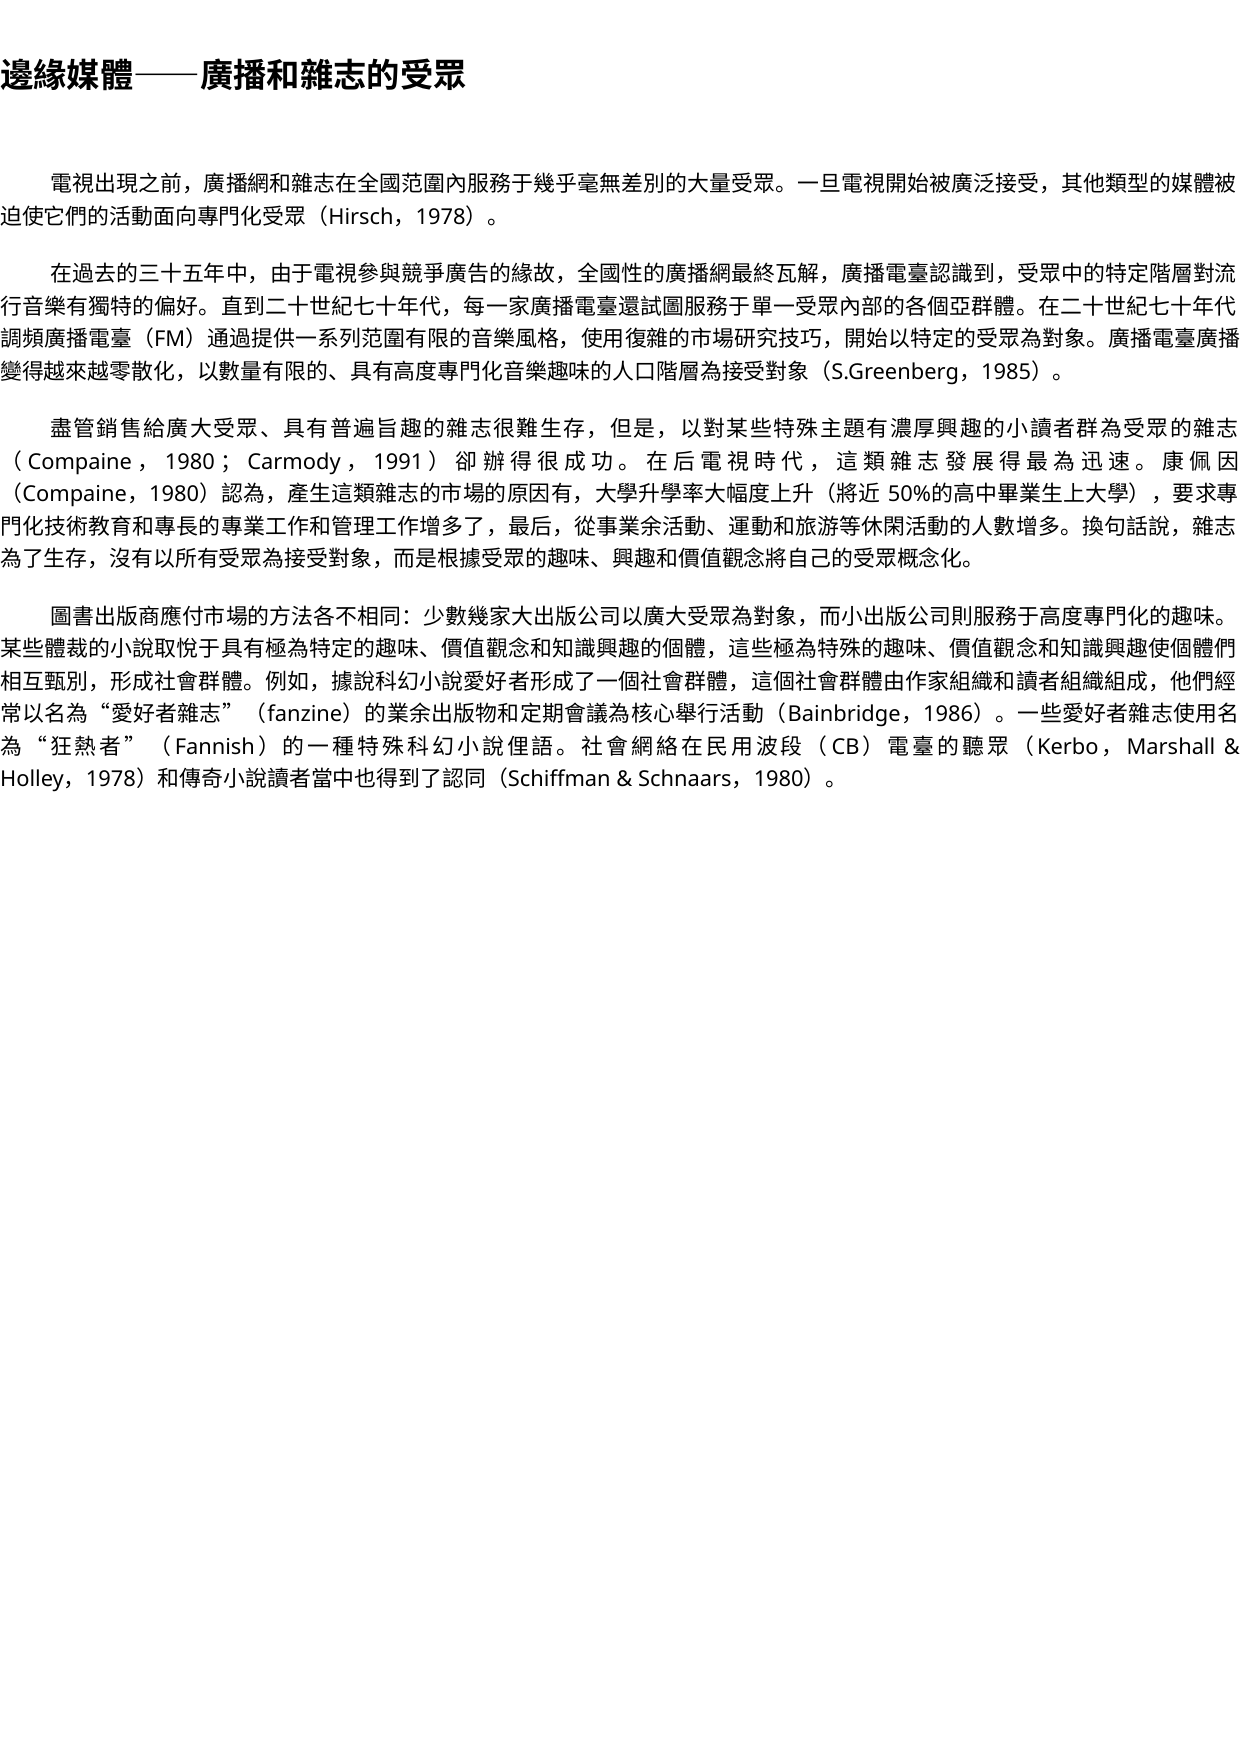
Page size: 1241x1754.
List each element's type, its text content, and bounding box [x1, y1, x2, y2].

text 盡管銷售給廣大受眾、具有普遍旨趣的雜志很難生存，但是，以對某些特殊主題有濃厚興趣的小讀者群為受眾的雜志（Compaine，1980；Carmody，1991）卻辦得很成功。在后電視時代，這類雜志發展得最為迅速。康佩因（Compaine，1980）認為，產生這類雜志的市場的原因有，大學升學率大幅度上升（將近50%的高中畢業生上大學），要求專門化技術教育和專長的專業工作和管理工作增多了，最后，從事業余活動、運動和旅游等休閑活動的人數增多。換句話說，雜志為了生存，沒有以所有受眾為接受對象，而是根據受眾的趣味、興趣和價值觀念將自己的受眾概念化。 [0, 411, 1240, 573]
text 在過去的三十五年中，由于電視參與競爭廣告的緣故，全國性的廣播網最終瓦解，廣播電臺認識到，受眾中的特定階層對流行音樂有獨特的偏好。直到二十世紀七十年代，每一家廣播電臺還試圖服務于單一受眾內部的各個亞群體。在二十世紀七十年代，調頻廣播電臺（FM）通過提供一系列范圍有限的音樂風格，使用復雜的市場研究技巧，開始以特定的受眾為對象。廣播電臺廣播變得越來越零散化，以數量有限的、具有高度專門化音樂趣味的人口階層為接受對象（S.Greenberg，1985）。 [0, 256, 1240, 386]
text 圖書出版商應付市場的方法各不相同：少數幾家大出版公司以廣大受眾為對象，而小出版公司則服務于高度專門化的趣味。某些體裁的小說取悅于具有極為特定的趣味、價值觀念和知識興趣的個體，這些極為特殊的趣味、價值觀念和知識興趣使個體們相互甄別，形成社會群體。例如，據說科幻小說愛好者形成了一個社會群體，這個社會群體由作家組織和讀者組織組成，他們經常以名為“愛好者雜志”（fanzine）的業余出版物和定期會議為核心舉行活動（Bainbridge，1986）。一些愛好者雜志使用名為“狂熱者”（Fannish）的一種特殊科幻小說俚語。社會網絡在民用波段（CB）電臺的聽眾（Kerbo，Marshall & Holley，1978）和傳奇小說讀者當中也得到了認同（Schiffman & Schnaars，1980）。 [0, 598, 1240, 793]
subtitle 邊緣媒體——廣播和雜志的受眾 [0, 41, 1240, 106]
text 電視出現之前，廣播網和雜志在全國范圍內服務于幾乎毫無差別的大量受眾。一旦電視開始被廣泛接受，其他類型的媒體被迫使它們的活動面向專門化受眾（Hirsch，1978）。 [0, 166, 1240, 231]
